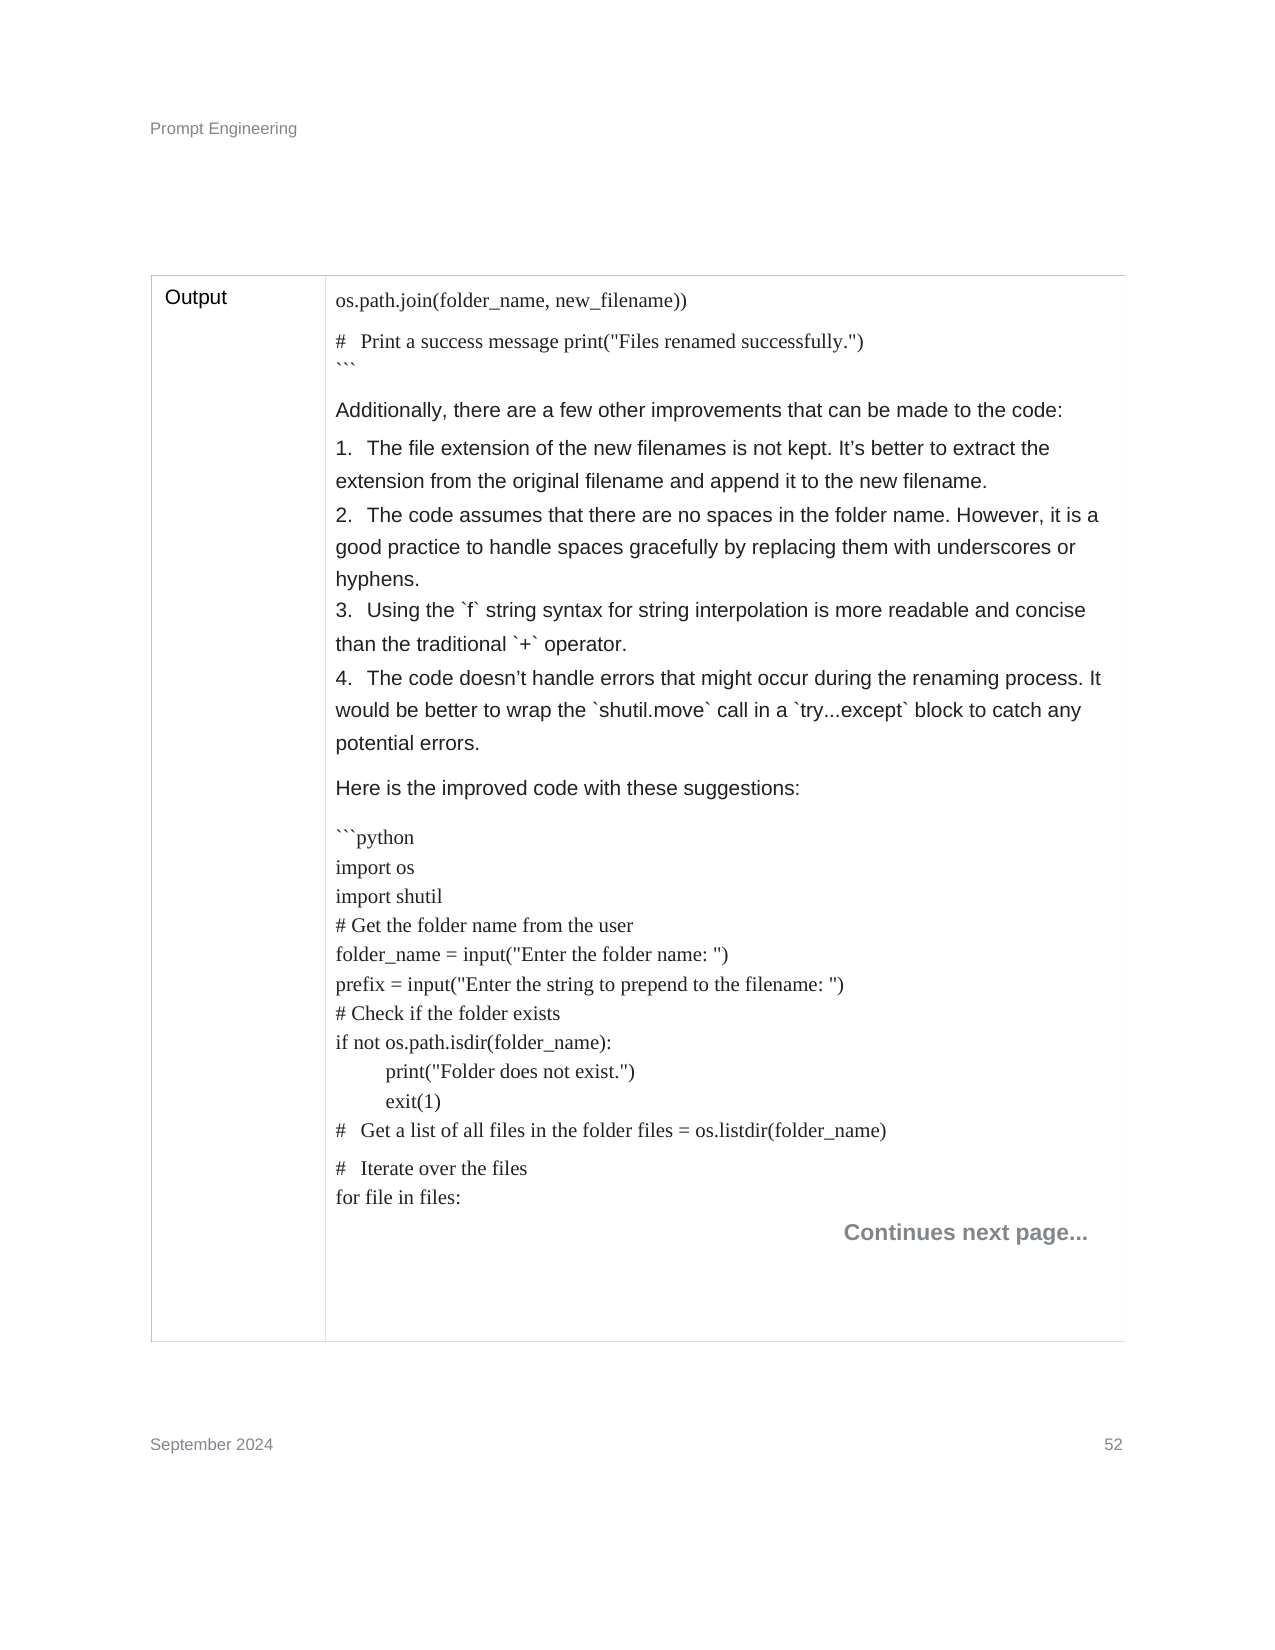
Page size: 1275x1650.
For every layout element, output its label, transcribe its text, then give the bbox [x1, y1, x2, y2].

picture [150, 275, 1125, 1342]
list Iterate over the files [335, 1156, 1125, 1179]
text import shutil [335, 884, 1125, 908]
text for file in files: [335, 1185, 1125, 1209]
text exit(1) [385, 1089, 1125, 1113]
list The code doesn’t handle errors that might occur during the renaming process. It would be better to wrap the `shutil.move` call in a `try...except` block to catch any potential errors. [335, 666, 1125, 754]
text Continues next page... [844, 1219, 1125, 1245]
text # Get the folder name from the user [335, 913, 1125, 937]
text prefix = input("Enter the string to prepend to the filename: ") [335, 972, 1125, 996]
text import os [335, 854, 1125, 879]
text Prompt Engineering [150, 119, 1125, 138]
list Get a list of all files in the folder files = os.listdir(folder_name) [335, 1118, 1125, 1142]
text if not os.path.isdir(folder_name): [335, 1030, 1125, 1054]
text Output [164, 284, 260, 308]
text os.path.join(folder_name, new_filename)) [335, 288, 1125, 312]
list The file extension of the new filenames is not kept. It’s better to extract the extension from the original filename and append it to the new filename. [335, 436, 1125, 493]
text print("Folder does not exist.") [385, 1059, 1125, 1083]
list Using the `f` string syntax for string interpolation is more readable and concise than the traditional `+` operator. [335, 598, 1125, 656]
text September 2024 52 [150, 1434, 1125, 1453]
text Here is the improved code with these suggestions: [335, 776, 1125, 800]
text # Check if the folder exists [335, 1001, 1125, 1025]
text folder_name = input("Enter the folder name: ") [335, 942, 1125, 966]
text Additionally, there are a few other improvements that can be made to the code: [335, 398, 1125, 422]
list The code assumes that there are no spaces in the folder name. However, it is a good practice to handle spaces gracefully by replacing them with underscores or hyphens. [335, 503, 1125, 590]
list Print a success message print("Files renamed successfully.") [335, 329, 1125, 353]
text ```python [335, 825, 1125, 849]
text ``` [335, 358, 1125, 382]
